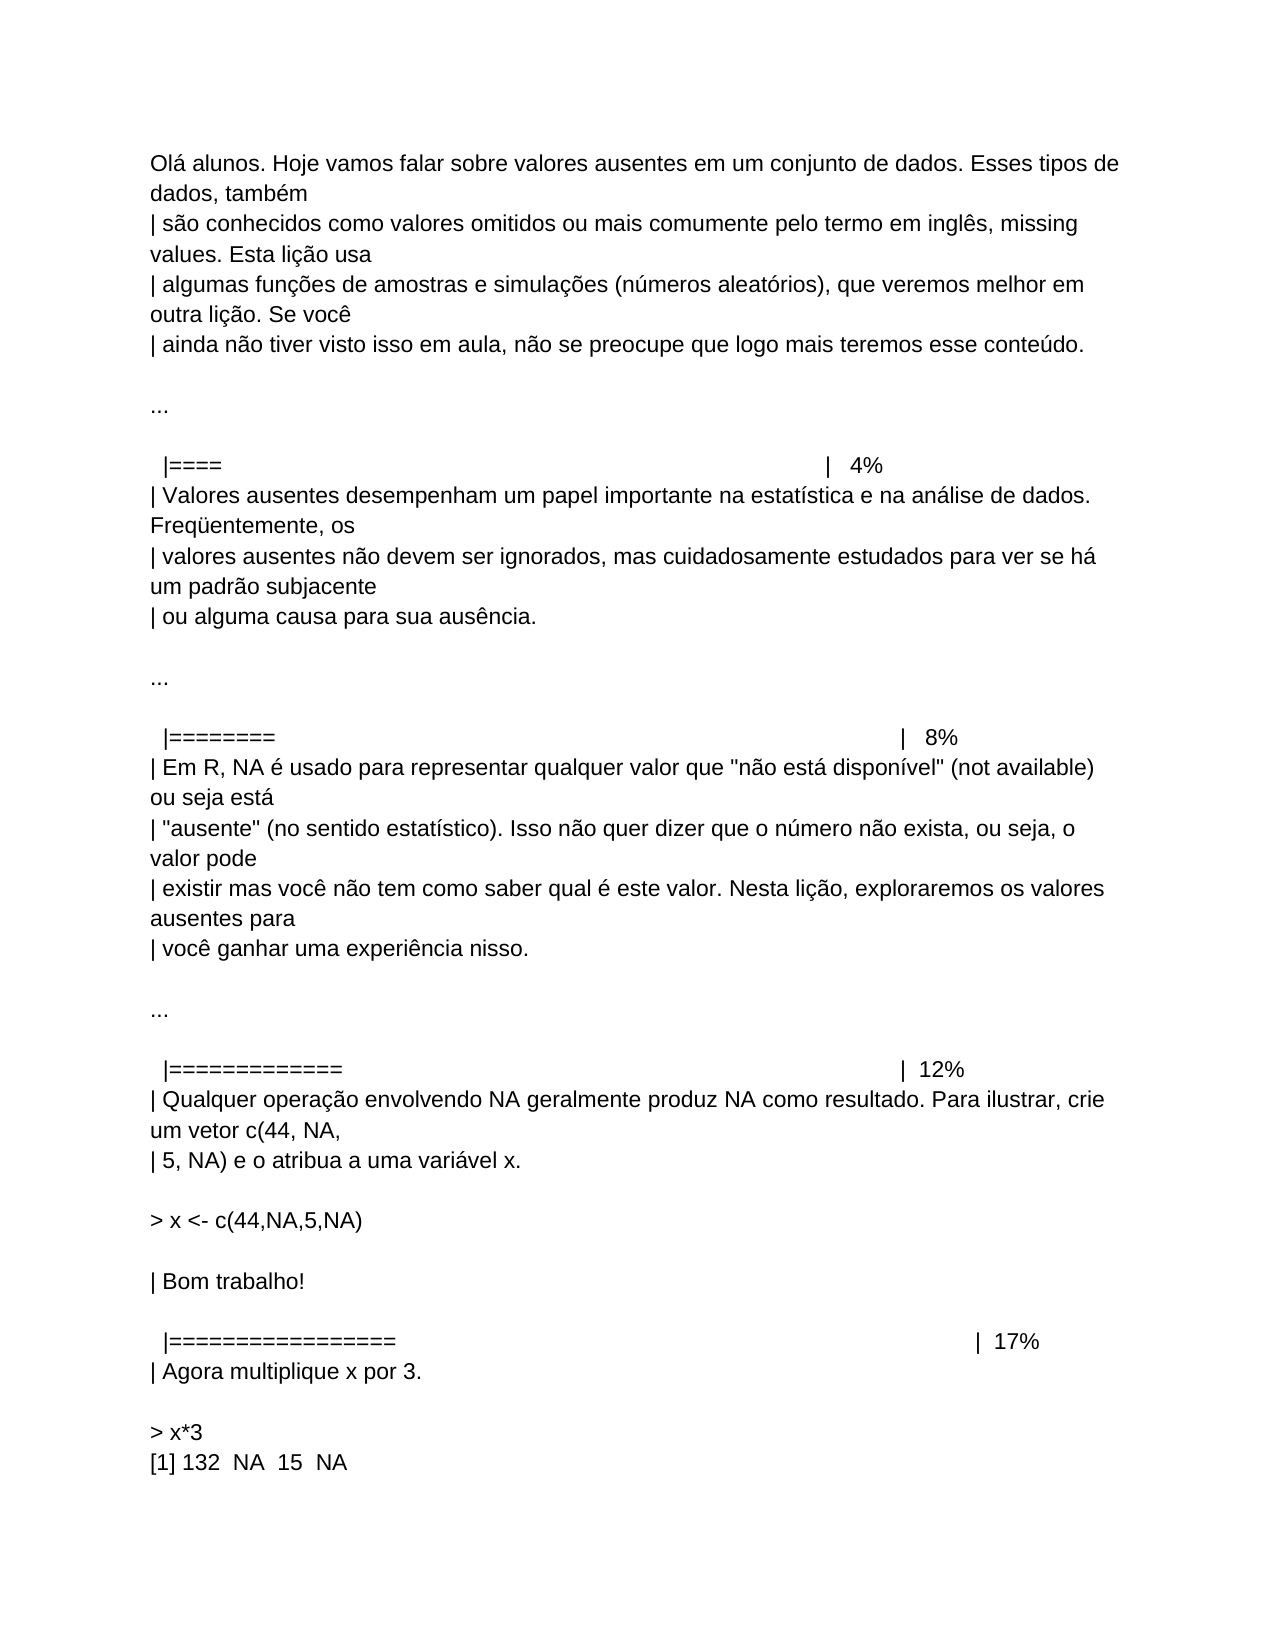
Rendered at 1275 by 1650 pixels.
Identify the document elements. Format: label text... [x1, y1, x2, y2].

text | Agora multiplique x por 3. [150, 1358, 1125, 1385]
text | Valores ausentes desempenham um papel importante na estatística e na análise de dados. Freqüentemente, os [150, 482, 1125, 539]
text ... [150, 663, 1125, 690]
text ... [150, 996, 1125, 1022]
text > x*3 [150, 1419, 1125, 1445]
text | são conhecidos como valores omitidos ou mais comumente pelo termo em inglês, missing values. Esta lição usa [150, 210, 1125, 267]
text | 5, NA) e o atribua a uma variável x. [150, 1147, 1125, 1173]
text |======== | 8% [150, 724, 1125, 750]
text |============= | 12% [150, 1056, 1125, 1083]
text Olá alunos. Hoje vamos falar sobre valores ausentes em um conjunto de dados. Esses tipos de dados, também [150, 150, 1125, 207]
text | valores ausentes não devem ser ignorados, mas cuidadosamente estudados para ver se há um padrão subjacente [150, 543, 1125, 599]
text |==== | 4% [150, 452, 1125, 478]
text | Em R, NA é usado para representar qualquer valor que "não está disponível" (not available) ou seja está [150, 754, 1125, 811]
text | "ausente" (no sentido estatístico). Isso não quer dizer que o número não exista, ou seja, o valor pode [150, 814, 1125, 871]
text > x <- c(44,NA,5,NA) [150, 1207, 1125, 1234]
text | ainda não tiver visto isso em aula, não se preocupe que logo mais teremos esse conteúdo. [150, 331, 1125, 358]
text |================= | 17% [150, 1328, 1125, 1354]
text | algumas funções de amostras e simulações (números aleatórios), que veremos melhor em outra lição. Se você [150, 271, 1125, 327]
text | Qualquer operação envolvendo NA geralmente produz NA como resultado. Para ilustrar, crie um vetor c(44, NA, [150, 1086, 1125, 1143]
text | existir mas você não tem como saber qual é este valor. Nesta lição, exploraremos os valores ausentes para [150, 875, 1125, 932]
text ... [150, 392, 1125, 418]
text | Bom trabalho! [150, 1268, 1125, 1294]
text [1] 132 NA 15 NA [150, 1449, 1125, 1475]
text | ou alguma causa para sua ausência. [150, 603, 1125, 629]
text | você ganhar uma experiência nisso. [150, 935, 1125, 962]
